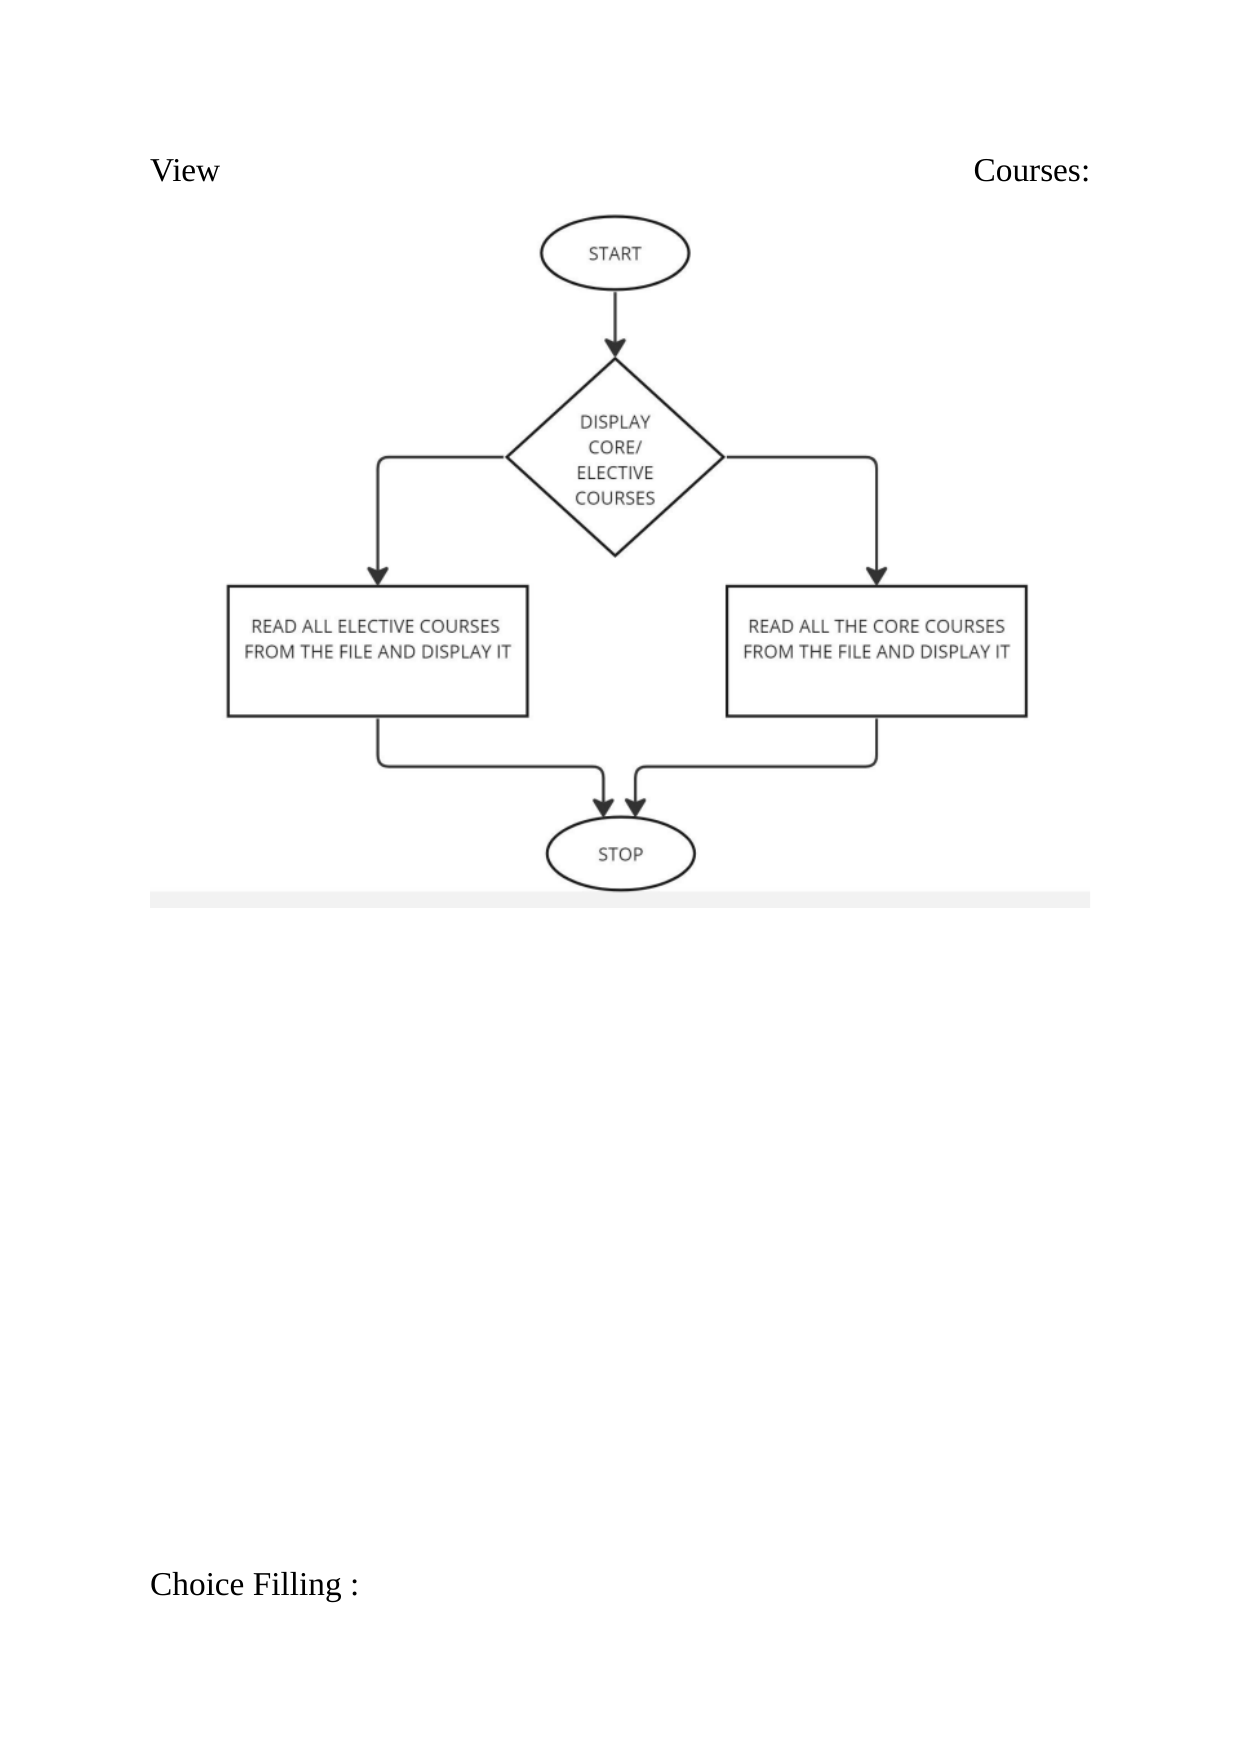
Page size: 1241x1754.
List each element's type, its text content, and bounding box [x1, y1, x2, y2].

text View Courses: [150, 150, 1090, 190]
picture [150, 190, 1091, 908]
text Choice Filling : [150, 1565, 1090, 1603]
